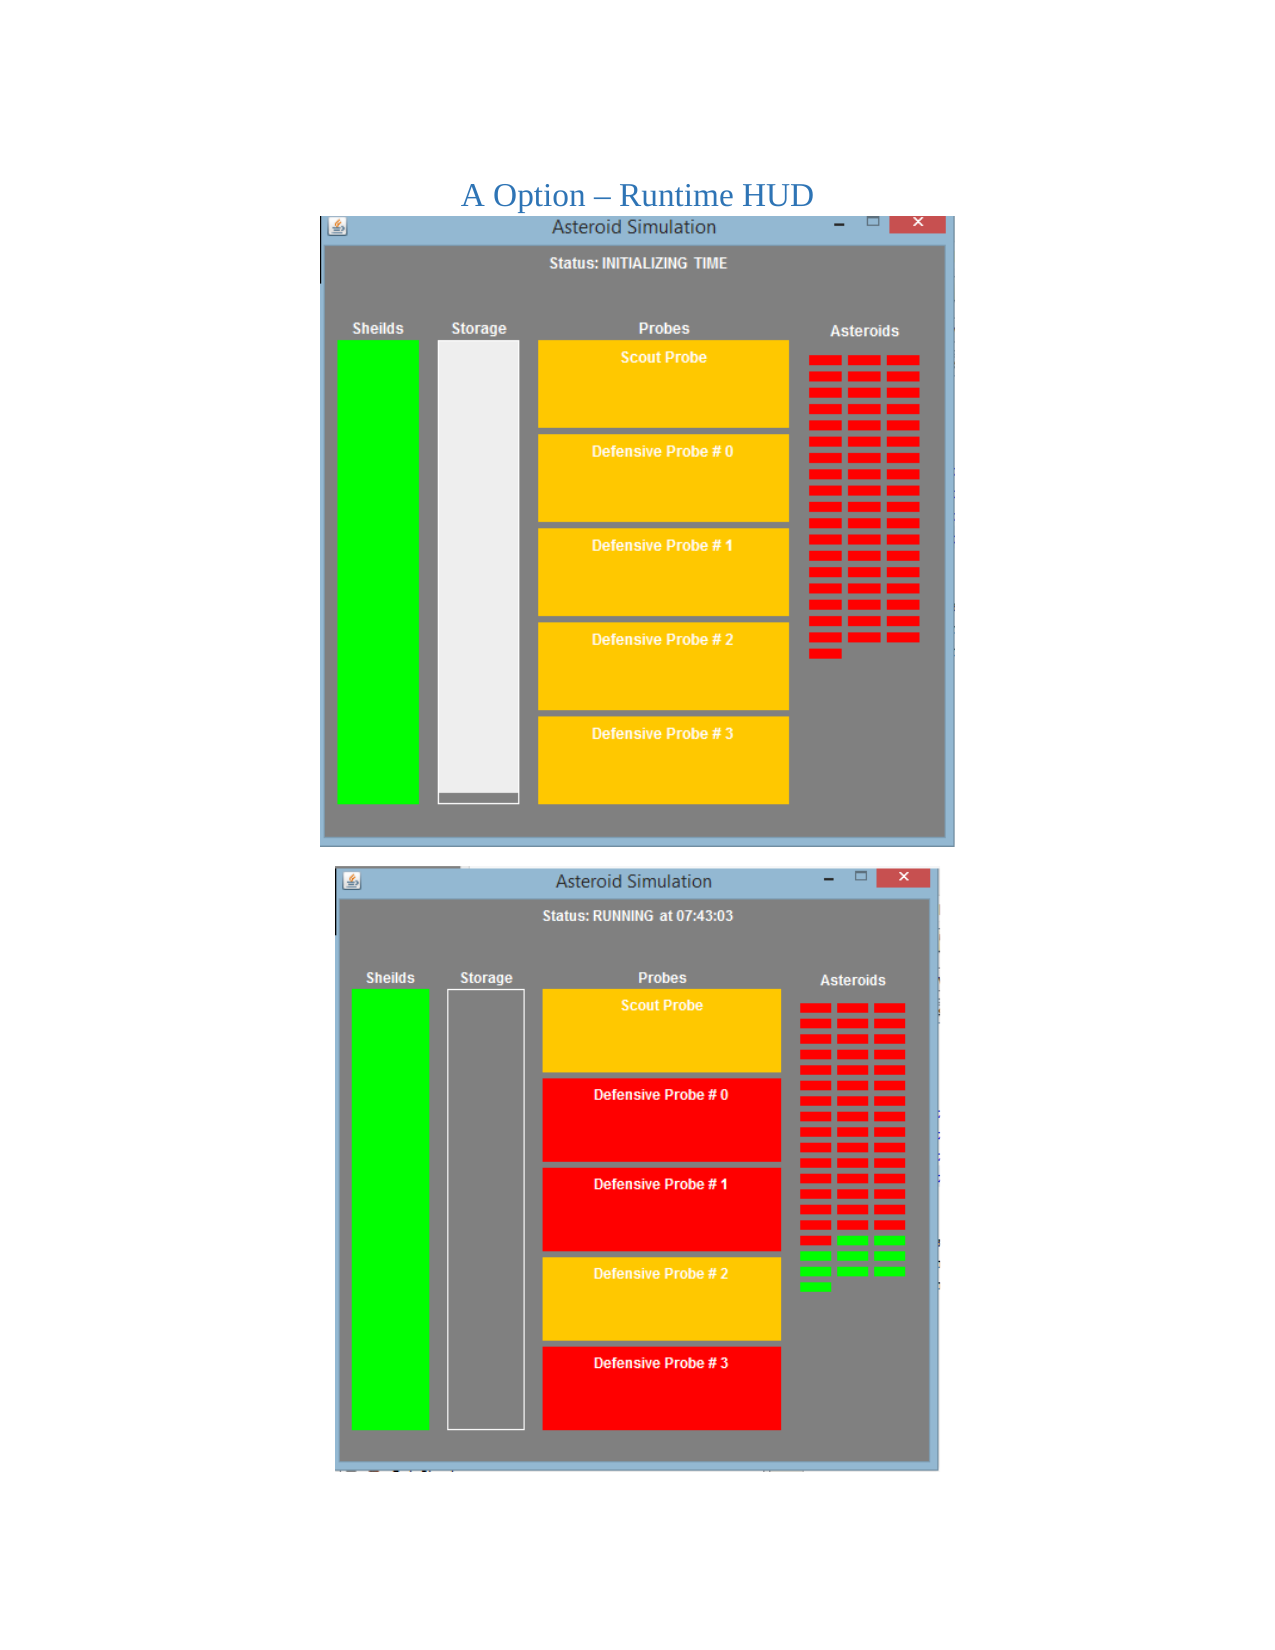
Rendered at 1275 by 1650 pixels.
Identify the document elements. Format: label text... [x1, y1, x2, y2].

subtitle A Option – Runtime HUD [150, 175, 1125, 213]
picture [320, 216, 955, 847]
picture [335, 866, 940, 1472]
